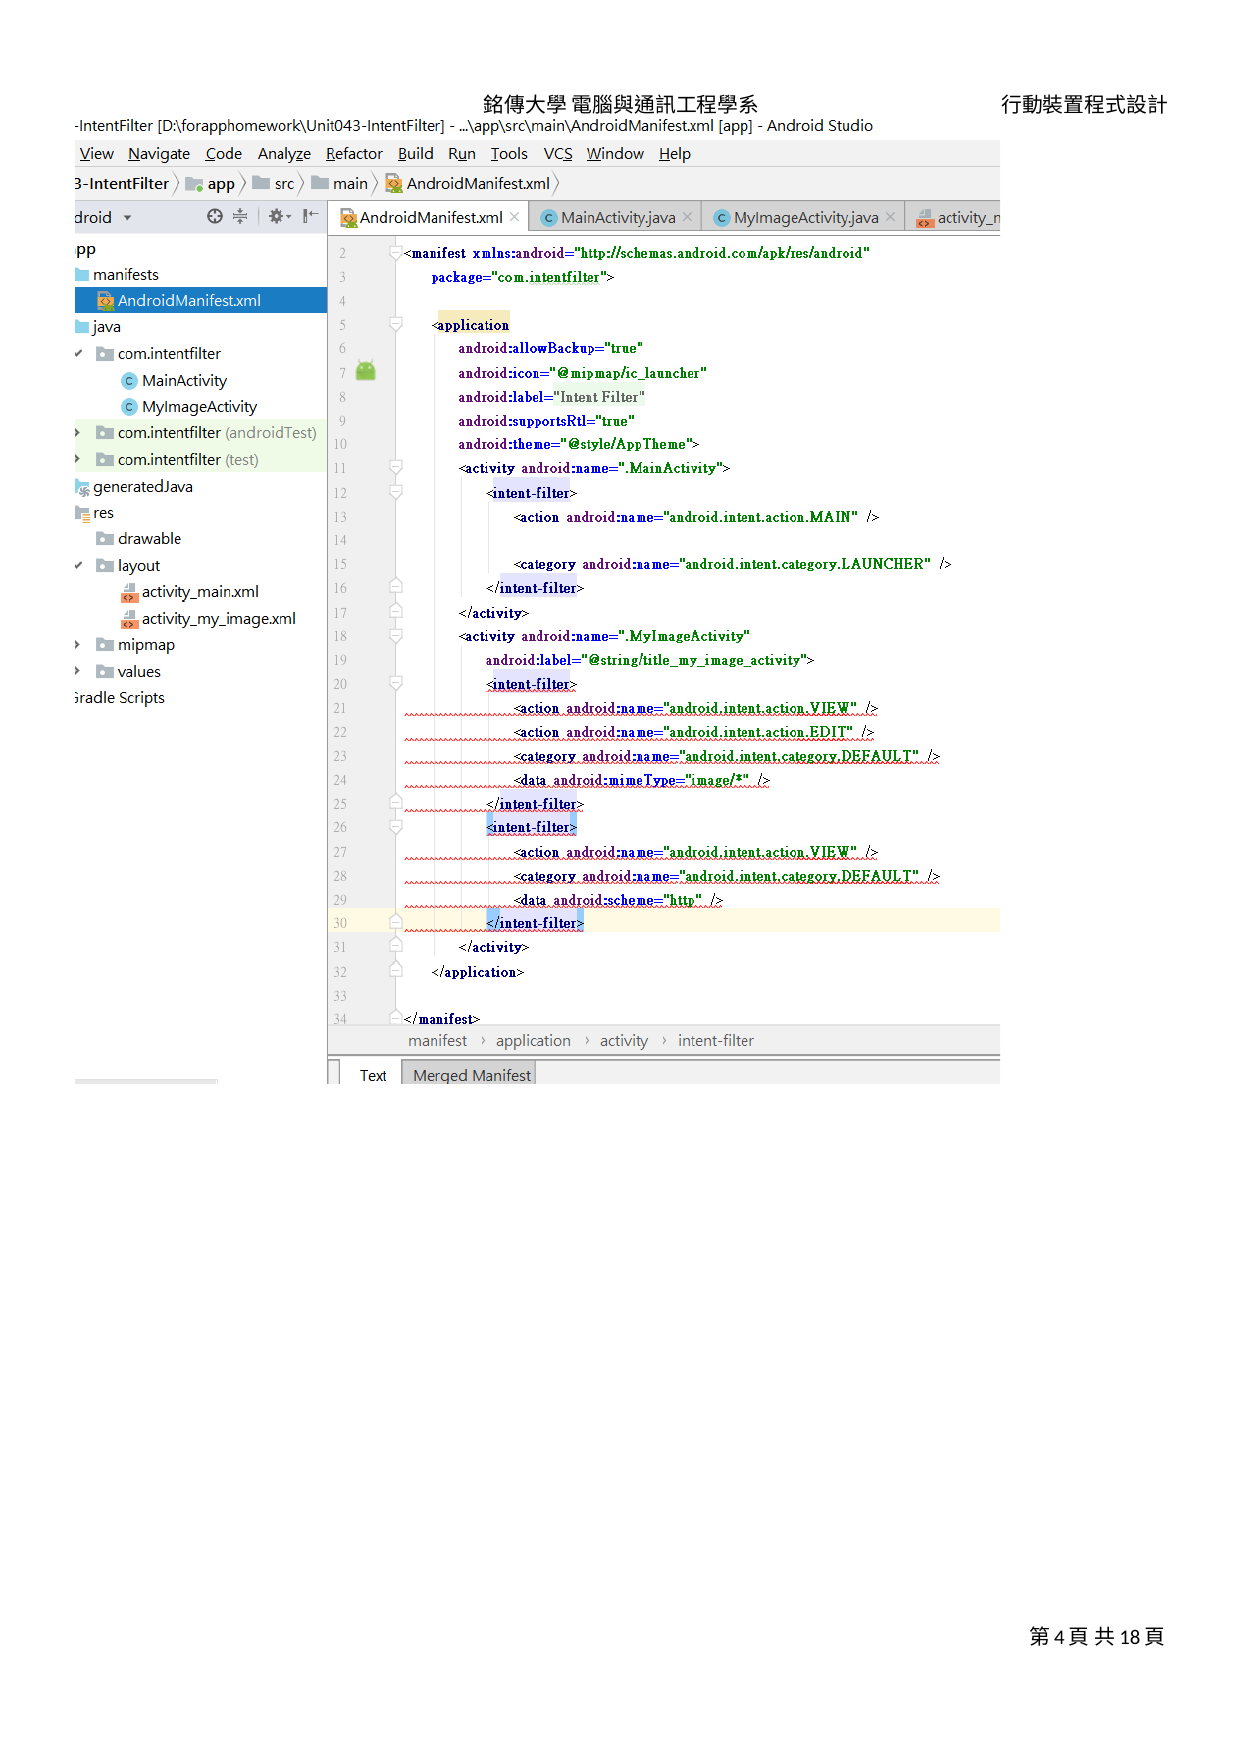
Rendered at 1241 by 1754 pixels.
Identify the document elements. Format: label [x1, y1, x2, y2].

picture [75, 119, 1001, 1084]
